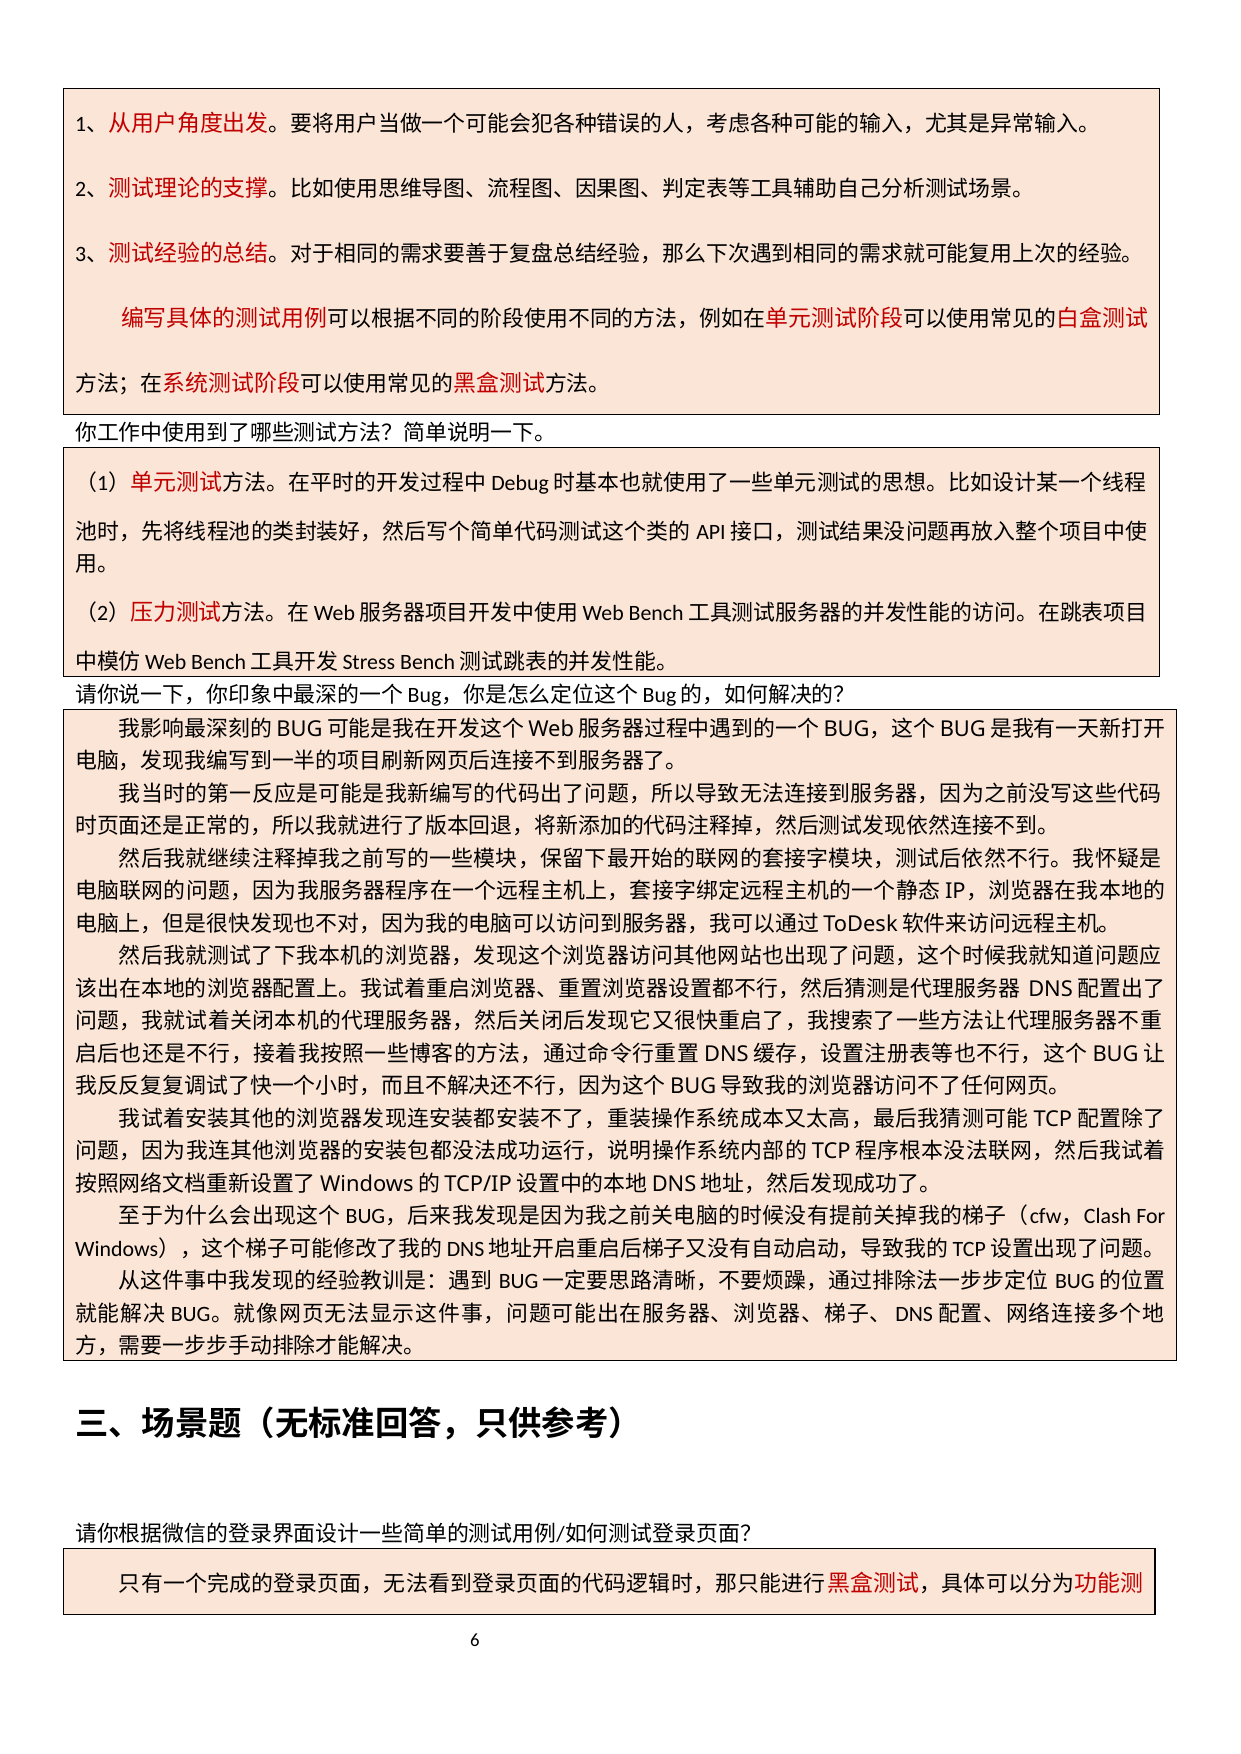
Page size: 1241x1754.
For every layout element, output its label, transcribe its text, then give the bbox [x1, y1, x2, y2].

text 请你说一下，你印象中最深的一个Bug，你是怎么定位这个Bug的，如何解决的？ [75, 677, 1165, 709]
text 你工作中使用到了哪些测试方法？简单说明一下。 [75, 415, 1165, 447]
subtitle 三、场景题（无标准回答，只供参考） [75, 1388, 1165, 1453]
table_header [64, 89, 1159, 414]
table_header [64, 1549, 1154, 1614]
text 请你根据微信的登录界面设计一些简单的测试用例/如何测试登录页面？ [75, 1515, 1165, 1548]
table_header 单元测试方法。在平时的开发过程中Debug时基本也就使用了一些单元测试的思想。比如设计某一个线程池时，先将线程池的类封装好，然后写个简单代码测试这个类的API接口，测试结果没问题再放入整个项目中使用。 压力测试方法。在Web服务器项目开发中使用Web Bench工具测试服务器的并发性能的访问。在跳表项目中模仿Web Bench工具开发Stress Bench测试跳表的并发性能。 [64, 448, 1159, 676]
table_header 我影响最深刻的BUG可能是我在开发这个Web服务器过程中遇到的一个BUG，这个BUG是我有一天新打开电脑，发现我编写到一半的项目刷新网页后连接不到服务器了。 我当时的第一反应是可能是我新编写的代码出了问题，所以导致无法连接到服务器，因为之前没写这些代码时页面还是正常的，所以我就进行了版本回退，将新添加的代码注释掉，然后测试发现依然连接不到。 然后我就继续注释掉我之前写的一些模块，保留下最开始的联网的套接字模块，测试后依然不行。我怀疑是电脑联网的问题，因为我服务器程序在一个远程主机上，套接字绑定远程主机的一个静态IP，浏览器在我本地的电脑上，但是很快发现也不对，因为我的电脑可以访问到服务器，我可以通过ToDesk软件来访问远程主机。 然后我就测试了下我本机的浏览器，发现这个浏览器访问其他网站也出现了问题，这个时候我就知道问题应该出在本地的浏览器配置上。我试着重启浏览器、重置浏览器设置都不行，然后猜测是代理服务器DNS配置出了问题，我就试着关闭本机的代理服务器，然后关闭后发现它又很快重启了，我搜索了一些方法让代理服务器不重启后也还是不行，接着我按照一些博客的方法，通过命令行重置DNS缓存，设置注册表等也不行，这个BUG让我反反复复调试了快一个小时，而且不解决还不行，因为这个BUG导致我的浏览器访问不了任何网页。 我试着安装其他的浏览器发现连安装都安装不了，重装操作系统成本又太高，最后我猜测可能TCP配置除了问题，因为我连其他浏览器的安装包都没法成功运行，说明操作系统内部的TCP程序根本没法联网，然后我试着按照网络文档重新设置了Windows的TCP/IP设置中的本地DNS地址，然后发现成功了。 至于为什么会出现这个BUG，后来我发现是因为我之前关电脑的时候没有提前关掉我的梯子（cfw，Clash For Windows），这个梯子可能修改了我的DNS地址开启重启后梯子又没有自动启动，导致我的TCP设置出现了问题。 从这件事中我发现的经验教训是：遇到BUG一定要思路清晰，不要烦躁，通过排除法一步步定位BUG的位置就能解决BUG。就像网页无法显示这件事，问题可能出在服务器、浏览器、梯子、DNS配置、网络连接多个地方，需要一步步手动排除才能解决。 [64, 710, 1176, 1360]
